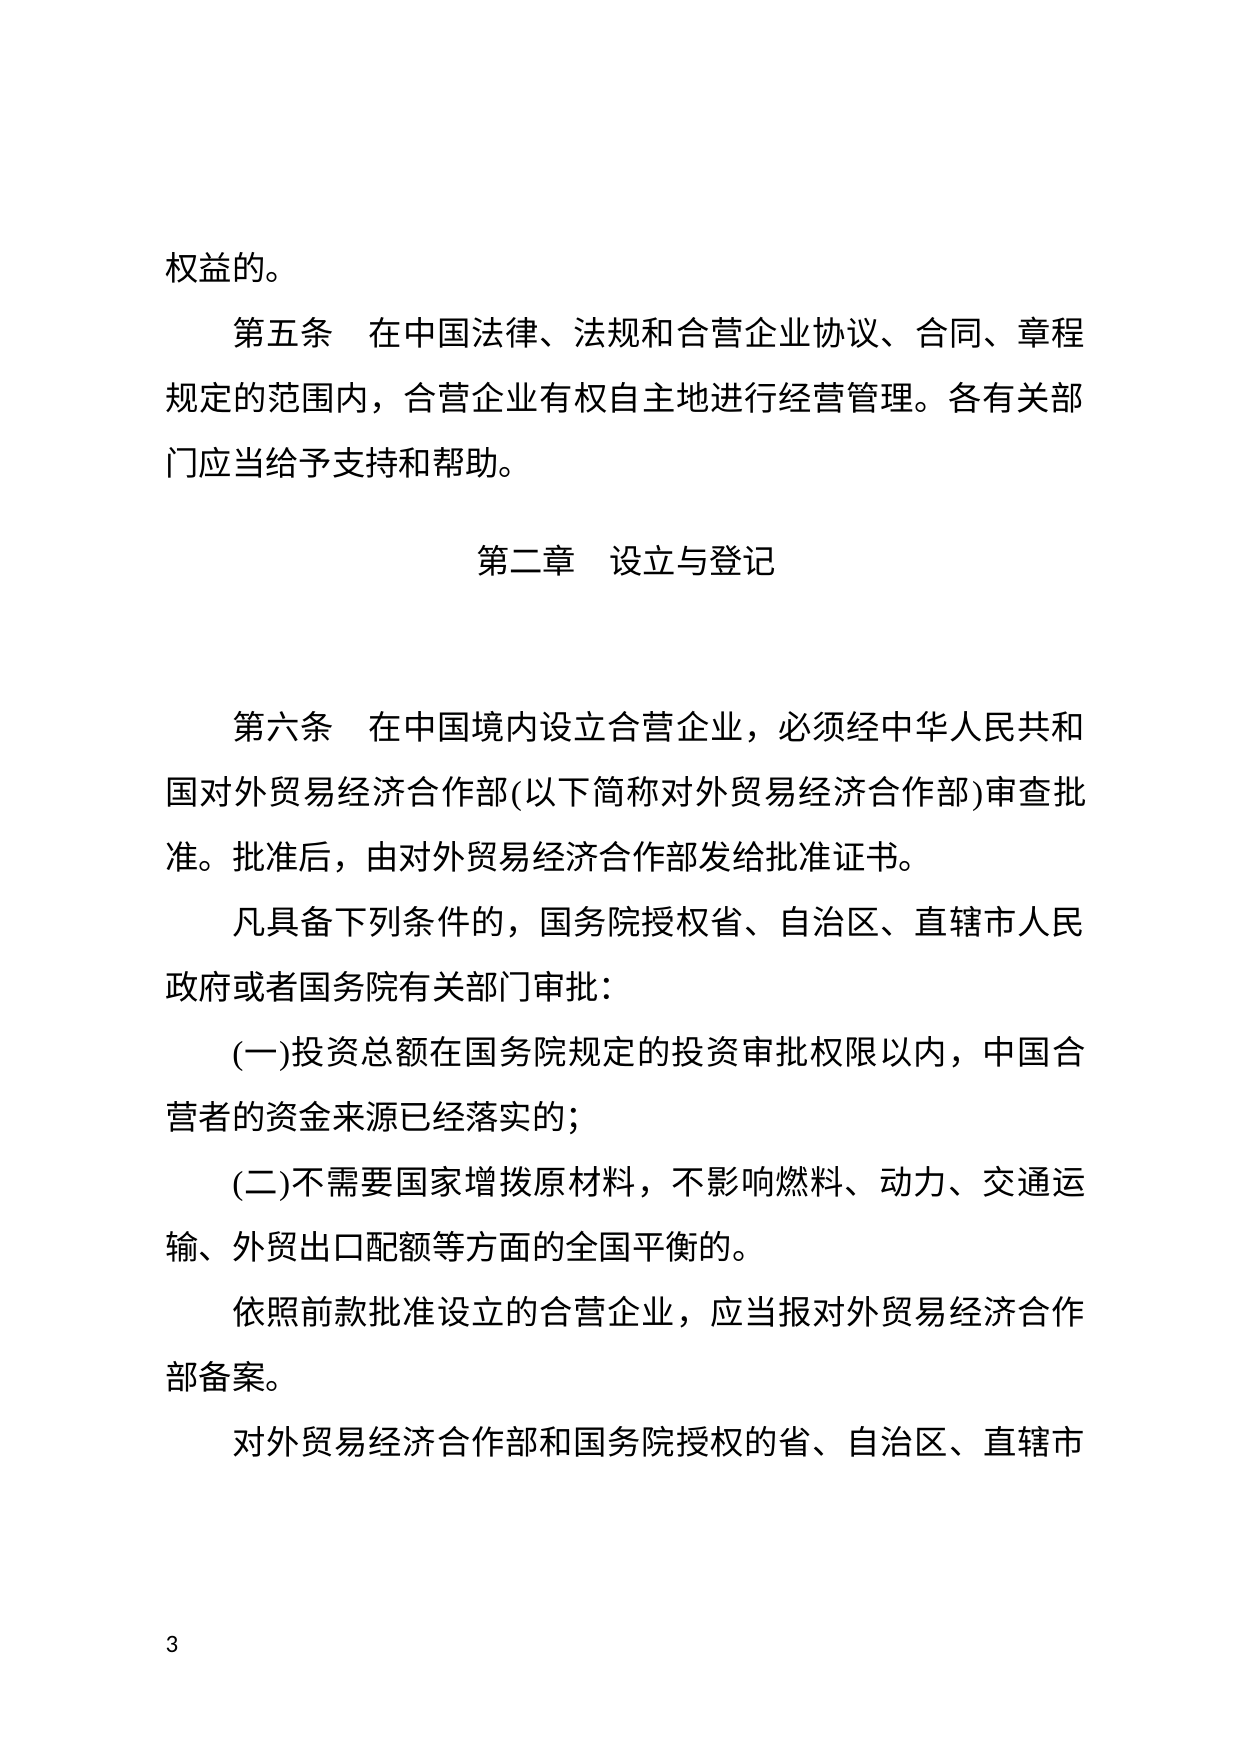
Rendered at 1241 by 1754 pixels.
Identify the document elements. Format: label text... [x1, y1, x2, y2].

text (一)投资总额在国务院规定的投资审批权限以内，中国合营者的资金来源已经落实的； [165, 1017, 1087, 1147]
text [165, 1407, 1087, 1472]
text 依照前款批准设立的合营企业，应当报对外贸易经济合作部备案。 [165, 1277, 1087, 1407]
text 第五条 在中国法律、法规和合营企业协议、合同、章程规定的范围内，合营企业有权自主地进行经营管理。各有关部门应当给予支持和帮助。 [165, 298, 1087, 493]
subtitle 第二章 设立与登记 [165, 526, 1087, 591]
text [165, 233, 1087, 298]
text 凡具备下列条件的，国务院授权省、自治区、直辖市人民政府或者国务院有关部门审批： [165, 887, 1087, 1017]
text 第六条 在中国境内设立合营企业，必须经中华人民共和国对外贸易经济合作部(以下简称对外贸易经济合作部)审查批准。批准后，由对外贸易经济合作部发给批准证书。 [165, 692, 1087, 887]
text (二)不需要国家增拨原材料，不影响燃料、动力、交通运输、外贸出口配额等方面的全国平衡的。 [165, 1147, 1087, 1277]
